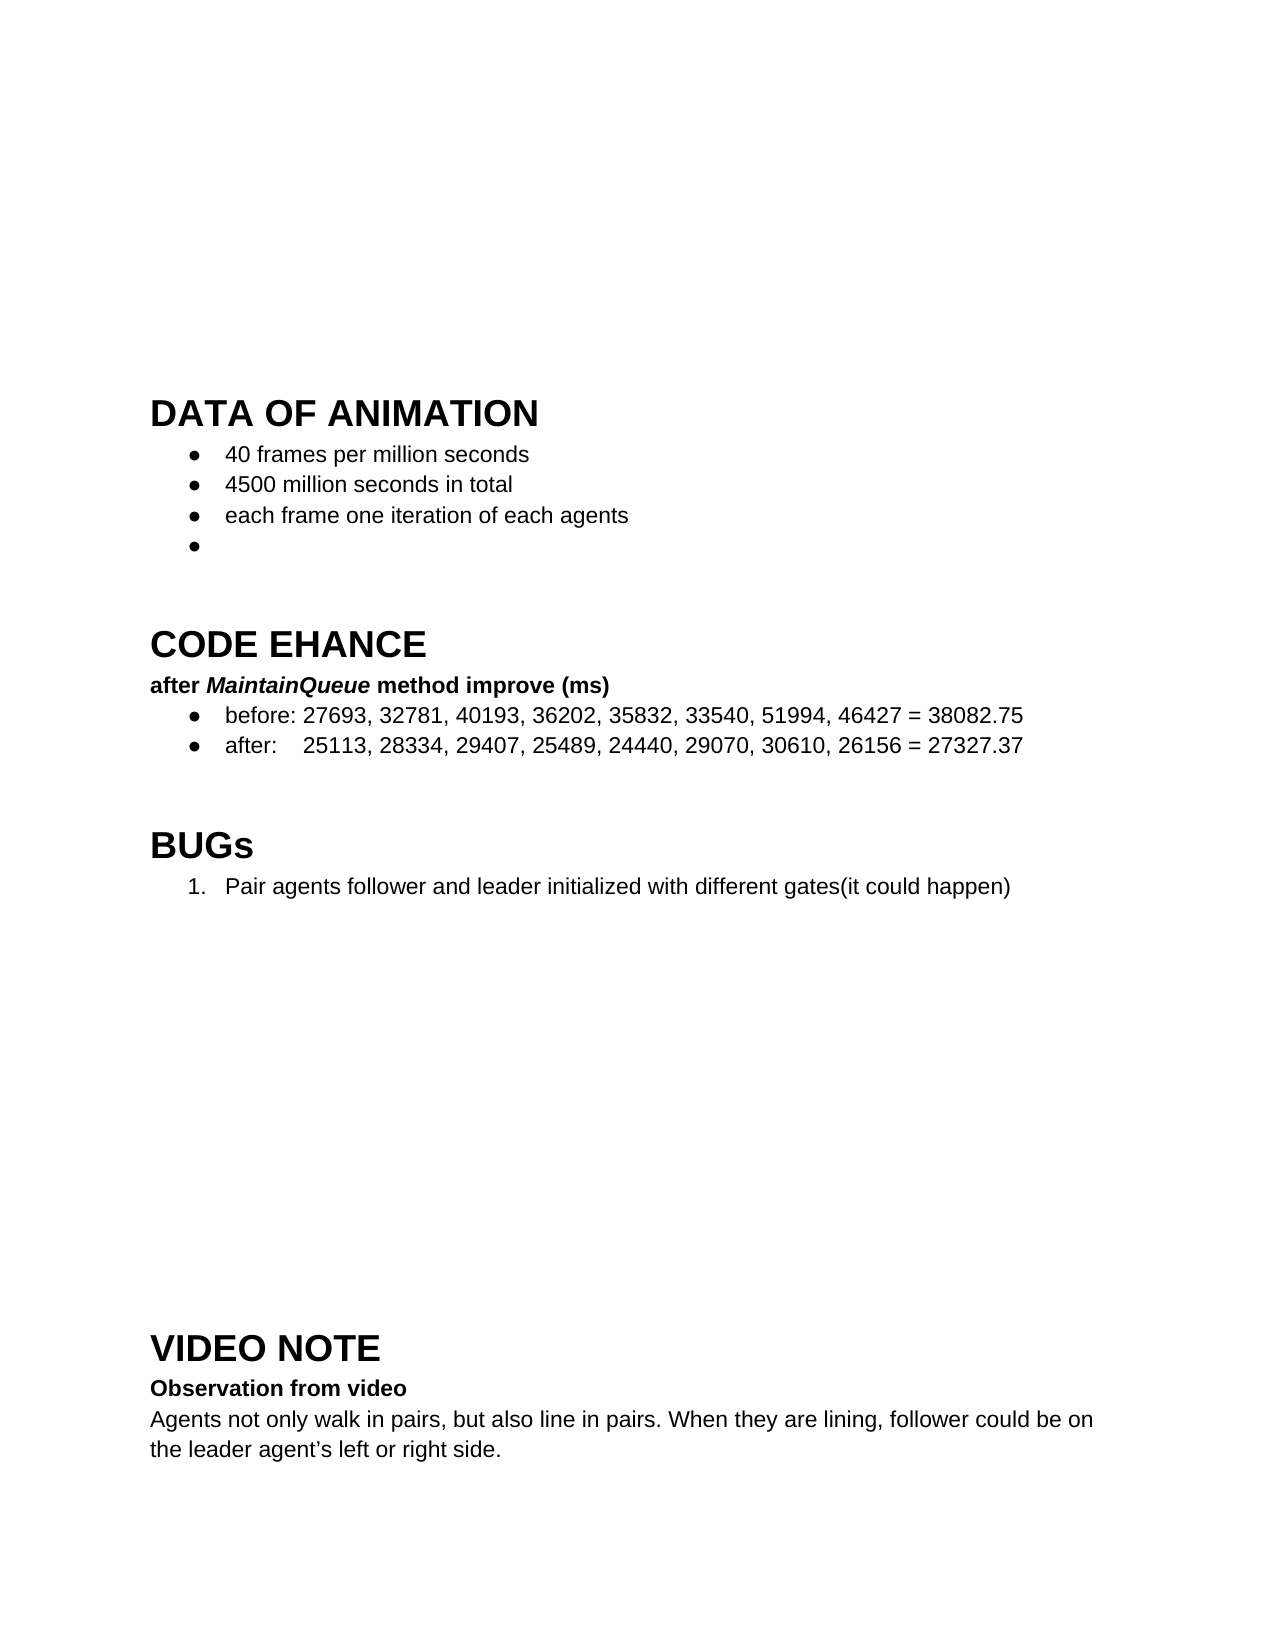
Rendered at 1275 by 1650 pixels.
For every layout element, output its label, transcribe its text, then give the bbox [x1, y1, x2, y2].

text BUGs [150, 823, 1125, 866]
text after MaintainQueue method improve (ms) [150, 672, 1125, 698]
list 40 frames per million seconds [187, 441, 1125, 468]
text CODE EHANCE [150, 622, 1125, 666]
list 4500 million seconds in total [187, 471, 1125, 498]
list each frame one iteration of each agents [187, 502, 1125, 528]
text Agents not only walk in pairs, but also line in pairs. When they are lining, follower could be on the leader agent’s left or right side. [150, 1406, 1125, 1462]
text Observation from video [150, 1375, 1125, 1402]
list before: 27693, 32781, 40193, 36202, 35832, 33540, 51994, 46427 = 38082.75 [187, 702, 1125, 729]
text VIDEO NOTE [150, 1326, 1125, 1369]
text DATA OF ANIMATION [150, 392, 1125, 435]
list after: 25113, 28334, 29407, 25489, 24440, 29070, 30610, 26156 = 27327.37 [187, 732, 1125, 759]
list Pair agents follower and leader initialized with different gates(it could happen) [187, 873, 1125, 899]
